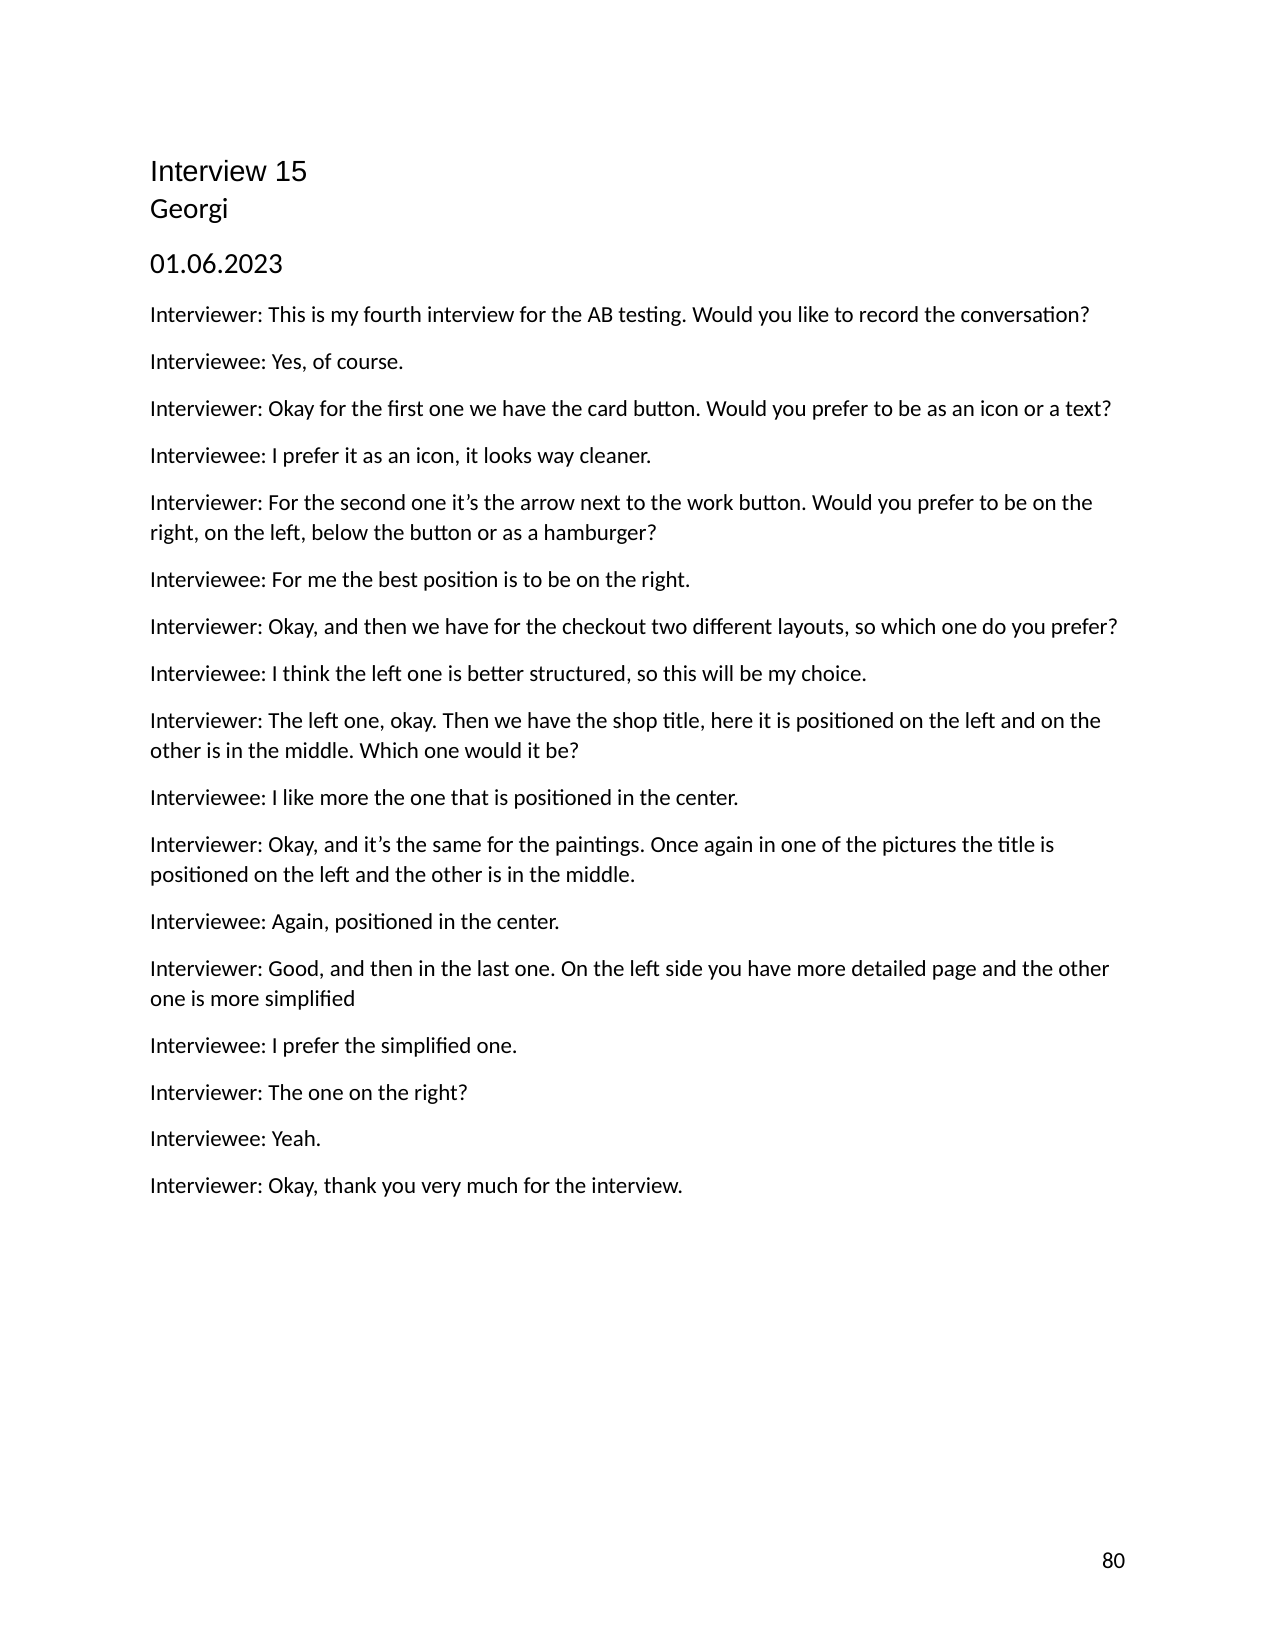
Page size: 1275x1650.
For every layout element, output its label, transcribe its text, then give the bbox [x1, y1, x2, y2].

text Interviewer: This is my fourth interview for the AB testing. Would you like to record the conversation? [150, 301, 1125, 328]
text Interviewee: I think the left one is better structured, so this will be my choice. [150, 659, 1125, 687]
text Interviewer: Okay for the first one we have the card button. Would you prefer to be as an icon or a text? [150, 394, 1125, 422]
text Interviewee: I like more the one that is positioned in the center. [150, 783, 1125, 811]
text Interviewer: The one on the right? [150, 1078, 1125, 1106]
text 01.06.2023 [150, 245, 1125, 281]
text Interviewer: Good, and then in the last one. On the left side you have more detailed page and the other one is more simplified [150, 954, 1125, 1012]
text Interviewer: The left one, okay. Then we have the shop title, here it is positioned on the left and on the other is in the middle. Which one would it be? [150, 706, 1125, 764]
text Interviewee: I prefer the simplified one. [150, 1031, 1125, 1059]
text Georgi [150, 190, 1125, 226]
text Interviewer: Okay, thank you very much for the interview. [150, 1171, 1125, 1199]
text Interviewer: For the second one it’s the arrow next to the work button. Would you prefer to be on the right, on the left, below the button or as a hamburger? [150, 488, 1125, 546]
text Interviewer: Okay, and it’s the same for the paintings. Once again in one of the pictures the title is positioned on the left and the other is in the middle. [150, 830, 1125, 888]
text Interviewee: Again, positioned in the center. [150, 907, 1125, 935]
text Interviewer: Okay, and then we have for the checkout two different layouts, so which one do you prefer? [150, 612, 1125, 640]
text Interviewee: I prefer it as an icon, it looks way cleaner. [150, 441, 1125, 469]
subtitle Interview 15 [150, 154, 1125, 188]
text Interviewee: For me the best position is to be on the right. [150, 565, 1125, 593]
text Interviewee: Yes, of course. [150, 347, 1125, 375]
text Interviewee: Yeah. [150, 1124, 1125, 1152]
